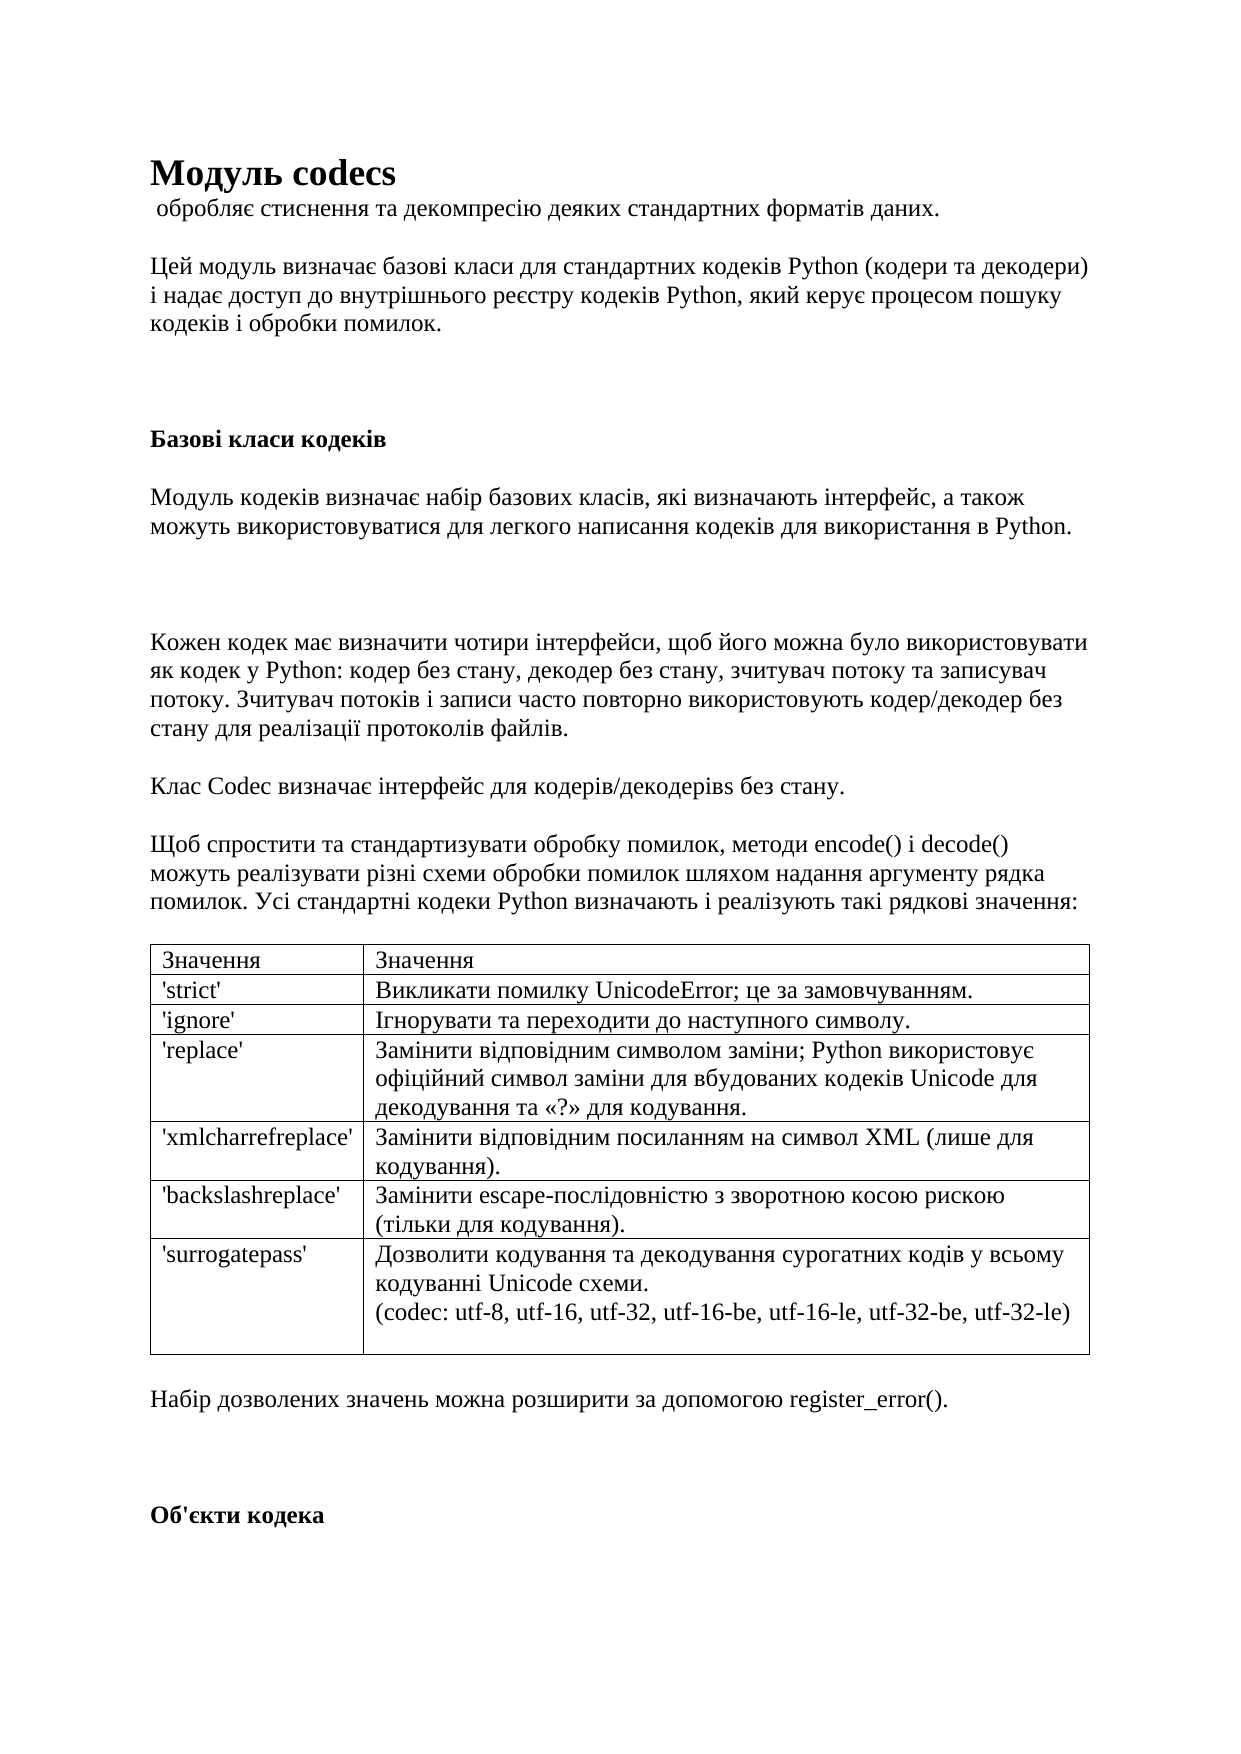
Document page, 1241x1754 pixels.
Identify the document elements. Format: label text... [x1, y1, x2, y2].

table_cell Замінити escape-послідовністю з зворотною косою рискою (тільки для кодування). [364, 1181, 1089, 1238]
text Щоб спростити та стандартизувати обробку помилок, методи encode() і decode() можуть реалізувати різні схеми обробки помилок шляхом надання аргументу рядка помилок. Усі стандартні кодеки Python визначають і реалізують такі рядкові значення: [150, 829, 1090, 915]
text Кожен кодек має визначити чотири інтерфейси, щоб його можна було використовувати як кодек у Python: кодер без стану, декодер без стану, зчитувач потоку та записувач потоку. Зчитувач потоків і записи часто повторно використовують кодер/декодер без стану для реалізації протоколів файлів. [150, 627, 1090, 742]
table_cell Дозволити кодування та декодування сурогатних кодів у всьому кодуванні Unicode схеми. (codec: utf-8, utf-16, utf-32, utf-16-be, utf-16-le, utf-32-be, utf-32-le) [364, 1239, 1089, 1354]
table_cell 'xmlcharrefreplace' [151, 1122, 363, 1179]
table_cell 'strict' [151, 975, 363, 1004]
text Модуль кодеків визначає набір базових класів, які визначають інтерфейс, а також можуть використовуватися для легкого написання кодеків для використання в Python. [150, 482, 1090, 540]
text Об'єкти кодека [150, 1500, 1090, 1529]
table_cell Замінити відповідним посиланням на символ XML (лише для кодування). [364, 1122, 1089, 1179]
text Клас Codec визначає інтерфейс для кодерів/декодерівs без стану. [150, 771, 1090, 800]
text Модуль codecs обробляє стиснення та декомпресію деяких стандартних форматів даних. [150, 150, 1090, 222]
table_cell 'surrogatepass' [151, 1239, 363, 1354]
table_cell Ігнорувати та переходити до наступного символу. [364, 1005, 1089, 1034]
table_cell Викликати помилку UnicodeError; це за замовчуванням. [364, 975, 1089, 1004]
text Цей модуль визначає базові класи для стандартних кодеків Python (кодери та декодери) і надає доступ до внутрішнього реєстру кодеків Python, який керує процесом пошуку кодеків і обробки помилок. [150, 251, 1090, 337]
text Набір дозволених значень можна розширити за допомогою register_error(). [150, 1384, 1090, 1413]
table_cell 'ignore' [151, 1005, 363, 1034]
text Базові класи кодеків [150, 424, 1090, 453]
table_cell Замінити відповідним символом заміни; Python використовує офіційний символ заміни для вбудованих кодеків Unicode для декодування та «?» для кодування. [364, 1035, 1089, 1121]
table_cell 'replace' [151, 1035, 363, 1121]
table_cell 'backslashreplace' [151, 1181, 363, 1238]
table_header Значення [364, 945, 1089, 974]
table_header Значення [151, 945, 363, 974]
